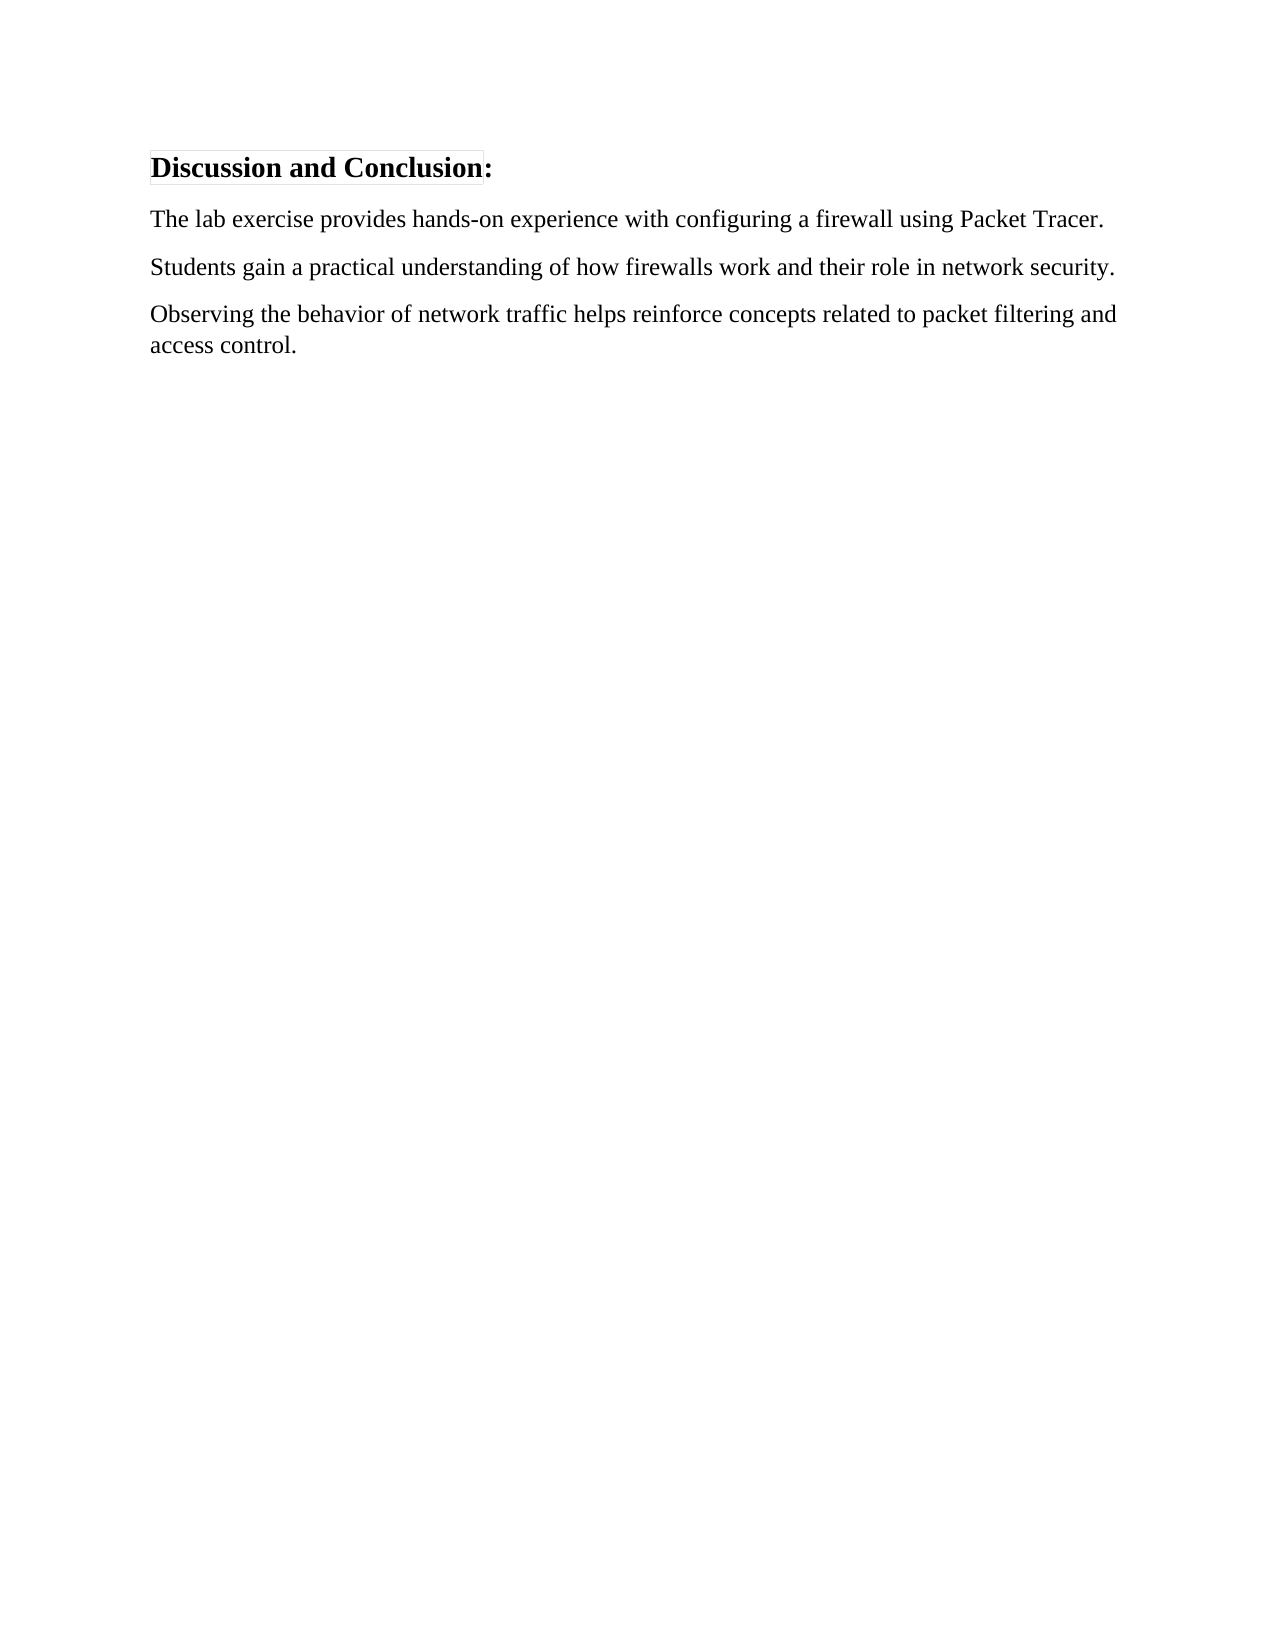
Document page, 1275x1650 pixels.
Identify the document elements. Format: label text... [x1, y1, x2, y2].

text Students gain a practical understanding of how firewalls work and their role in network security. [150, 252, 1125, 280]
text Discussion and Conclusion: [484, 150, 1125, 184]
text The lab exercise provides hands-on experience with configuring a firewall using Packet Tracer. [150, 204, 1125, 233]
text Observing the behavior of network traffic helps reinforce concepts related to packet filtering and access control. [150, 299, 1125, 359]
text Discussion and Conclusion: [151, 151, 483, 184]
